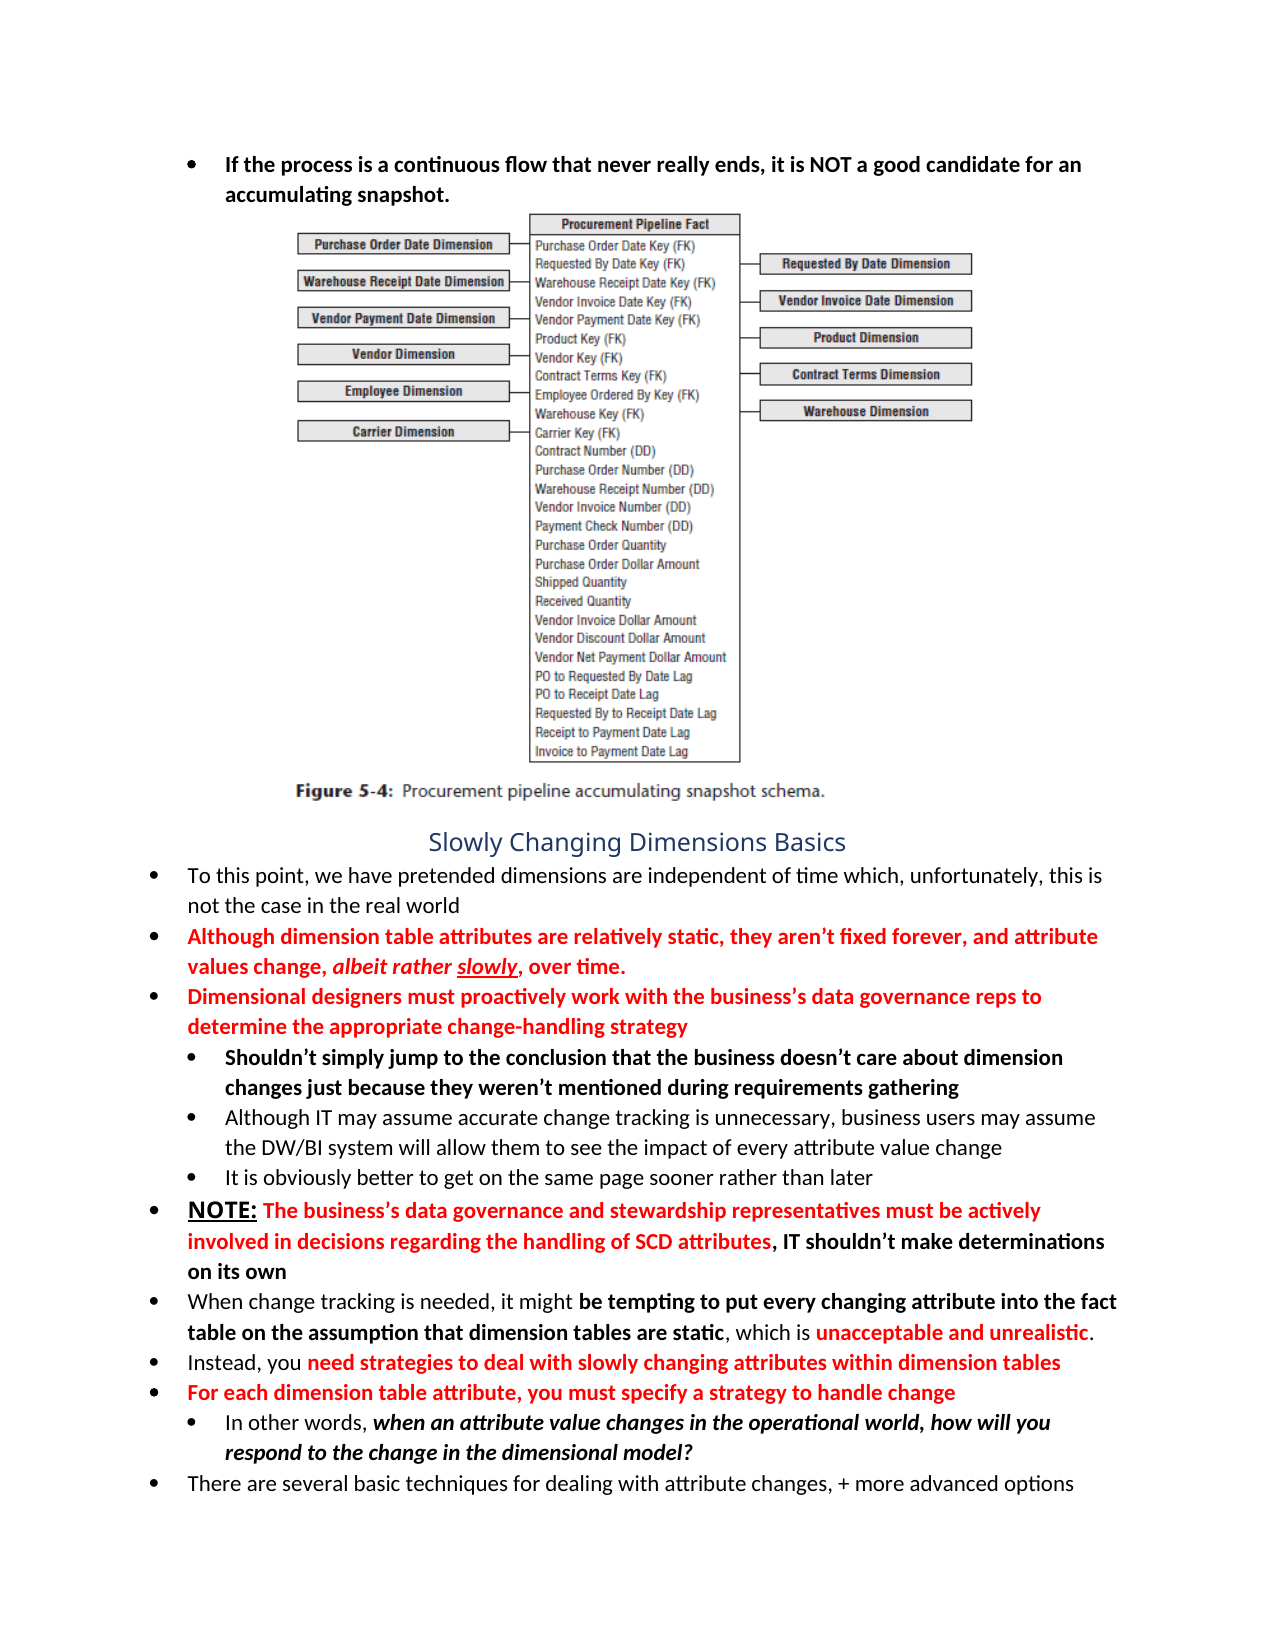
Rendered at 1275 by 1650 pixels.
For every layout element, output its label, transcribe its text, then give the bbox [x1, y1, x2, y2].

list Dimensional designers must proactively work with the business’s data governance reps to determine the appropriate change-handling strategy [150, 982, 1125, 1040]
list Although IT may assume accurate change tracking is unnecessary, business users may assume the DW/BI system will allow them to see the impact of every attribute value change [187, 1103, 1125, 1161]
list It is obviously better to get on the same page sooner rather than later [187, 1163, 1125, 1191]
list In other words, when an attribute value changes in the operational world, how will you respond to the change in the dimensional model? [187, 1408, 1125, 1467]
picture [295, 210, 980, 806]
list NOTE: The business’s data governance and stewardship representatives must be actively involved in decisions regarding the handling of SCD attributes, IT shouldn’t make determinations on its own [150, 1194, 1125, 1285]
list If the process is a continuous flow that never really ends, it is NOT a good candidate for an accumulating snapshot. [187, 150, 1125, 208]
list To this point, we have pretended dimensions are independent of time which, unfortunately, this is not the case in the real world [150, 861, 1125, 919]
list Shouldn’t simply jump to the conclusion that the business doesn’t care about dimension changes just because they weren’t mentioned during requirements gathering [187, 1043, 1125, 1101]
subtitle Slowly Changing Dimensions Basics [150, 824, 1125, 859]
list When change tracking is needed, it might be tempting to put every changing attribute into the fact table on the assumption that dimension tables are static, which is unacceptable and unrealistic. [150, 1287, 1125, 1346]
list Although dimension table attributes are relatively static, they aren’t fixed forever, and attribute values change, albeit rather slowly, over time. [150, 922, 1125, 980]
list Instead, you need strategies to deal with slowly changing attributes within dimension tables [150, 1348, 1125, 1376]
list There are several basic techniques for dealing with attribute changes, + more advanced options [150, 1469, 1125, 1497]
list For each dimension table attribute, you must specify a strategy to handle change [150, 1378, 1125, 1406]
